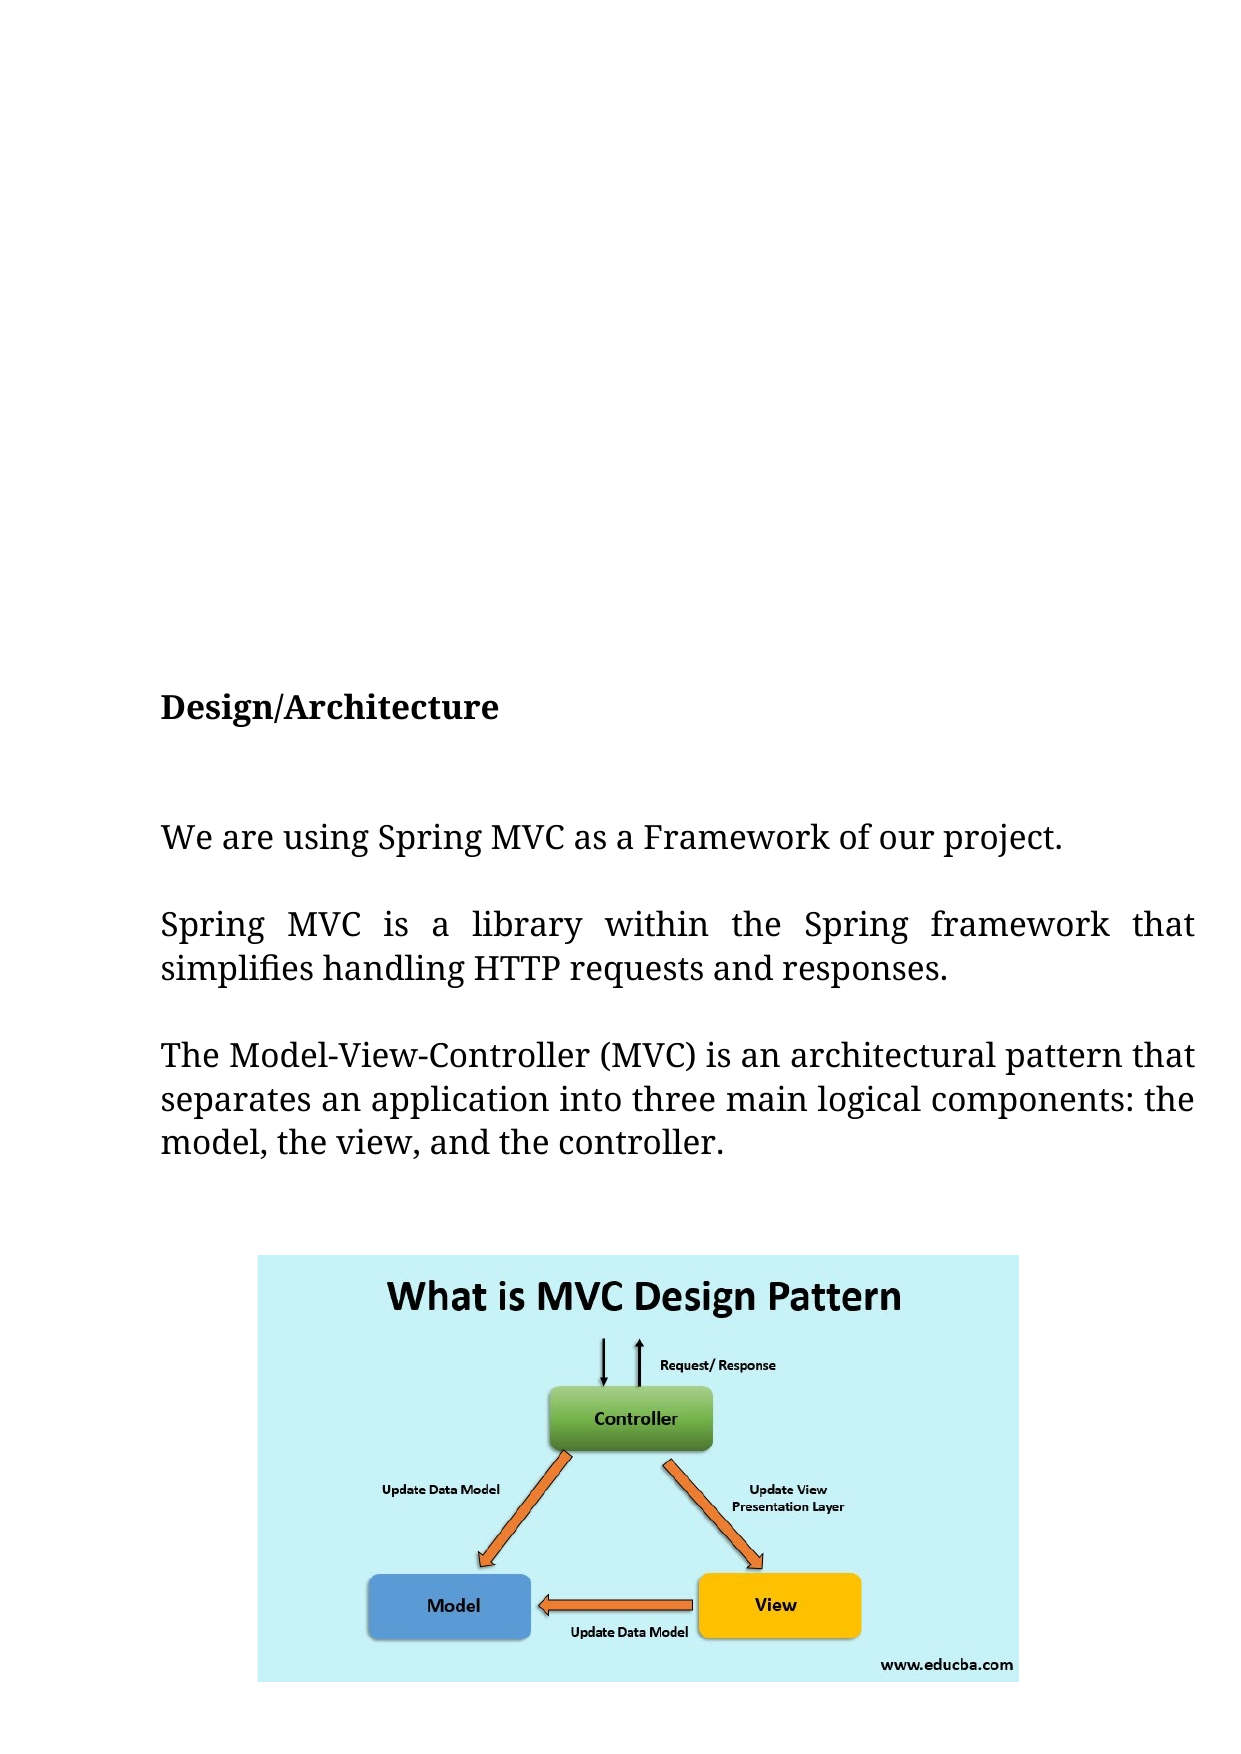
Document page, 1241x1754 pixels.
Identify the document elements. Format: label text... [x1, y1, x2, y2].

text We are using Spring MVC as a Framework of our project. [160, 815, 1196, 858]
picture [257, 1255, 1019, 1682]
text The Model-View-Controller (MVC) is an architectural pattern that separates an application into three main logical components: the model, the view, and the controller. [160, 1033, 1196, 1163]
text Design/Architecture [160, 684, 1196, 728]
text Spring MVC is a library within the Spring framework that simplifies handling HTTP requests and responses. [160, 902, 1196, 989]
